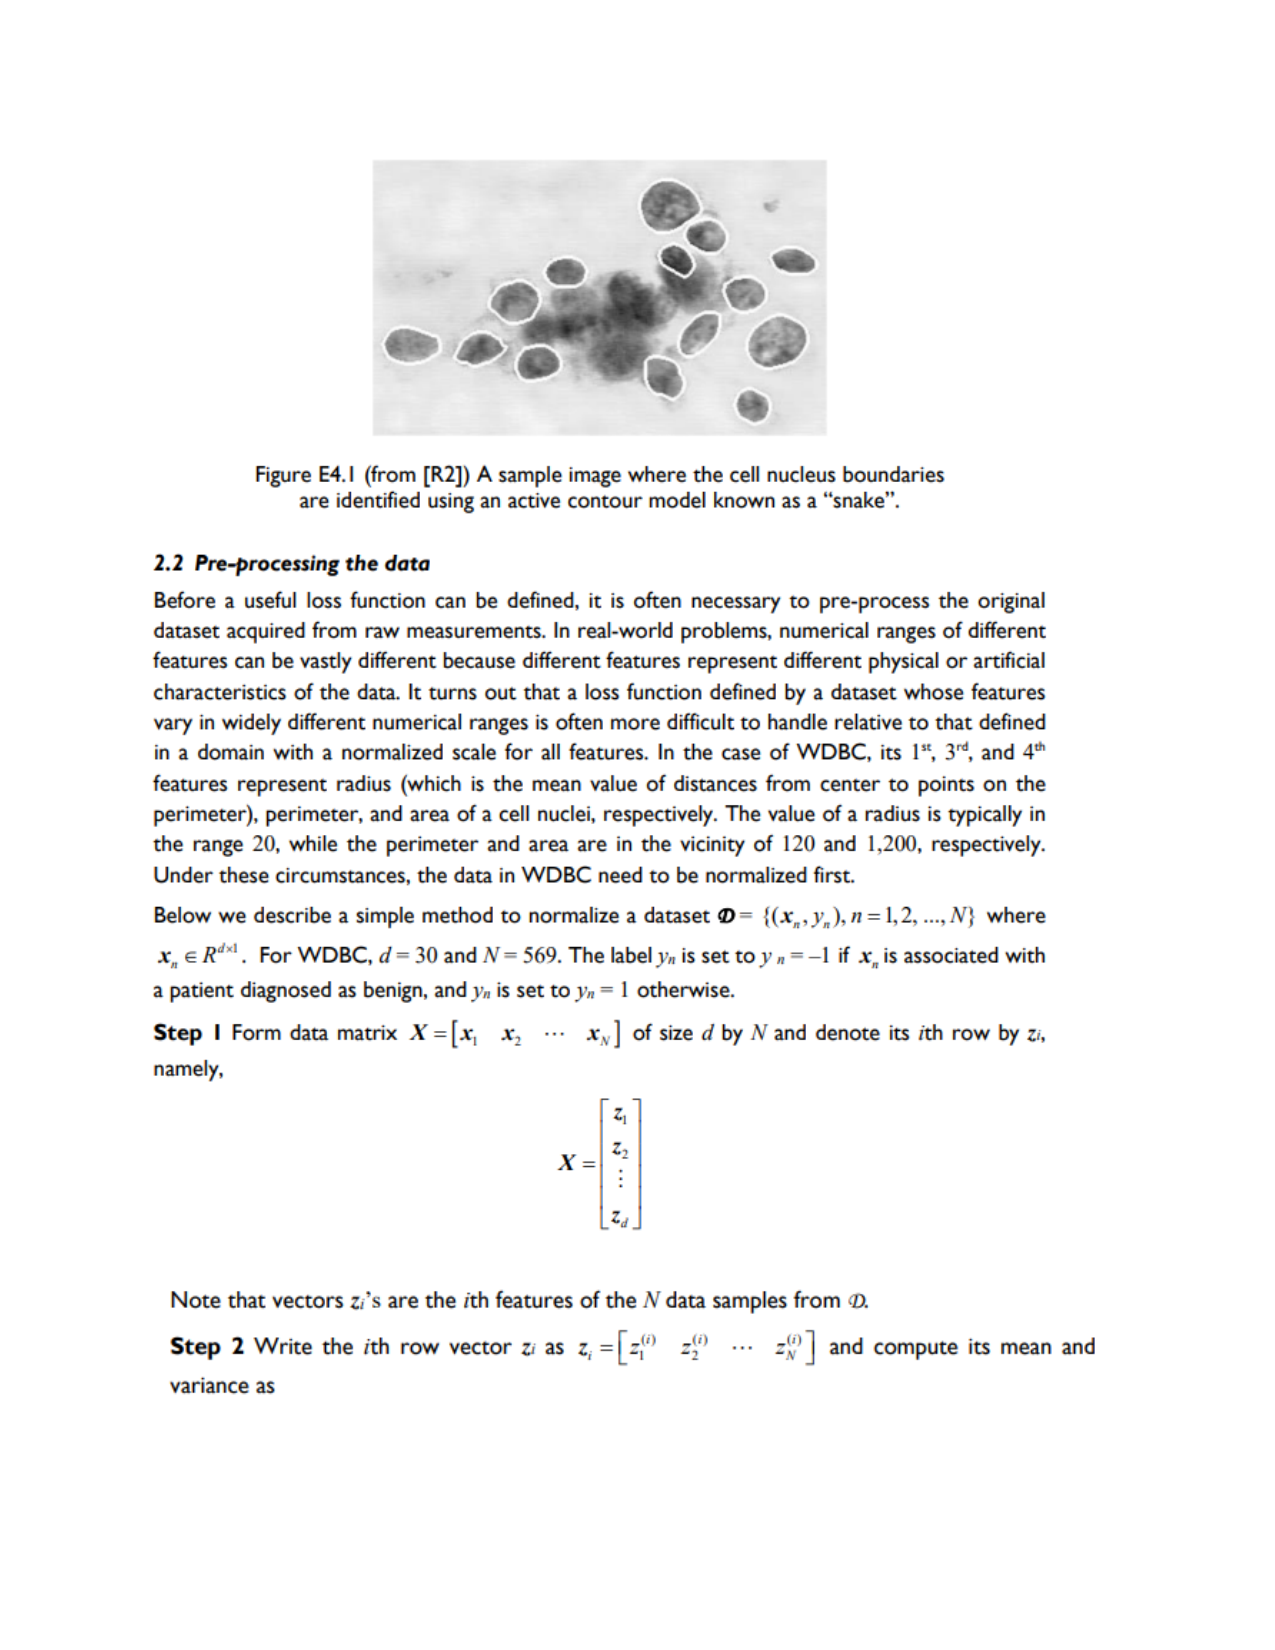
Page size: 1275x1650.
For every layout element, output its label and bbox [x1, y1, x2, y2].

picture [150, 150, 1063, 1239]
picture [150, 1272, 1125, 1414]
